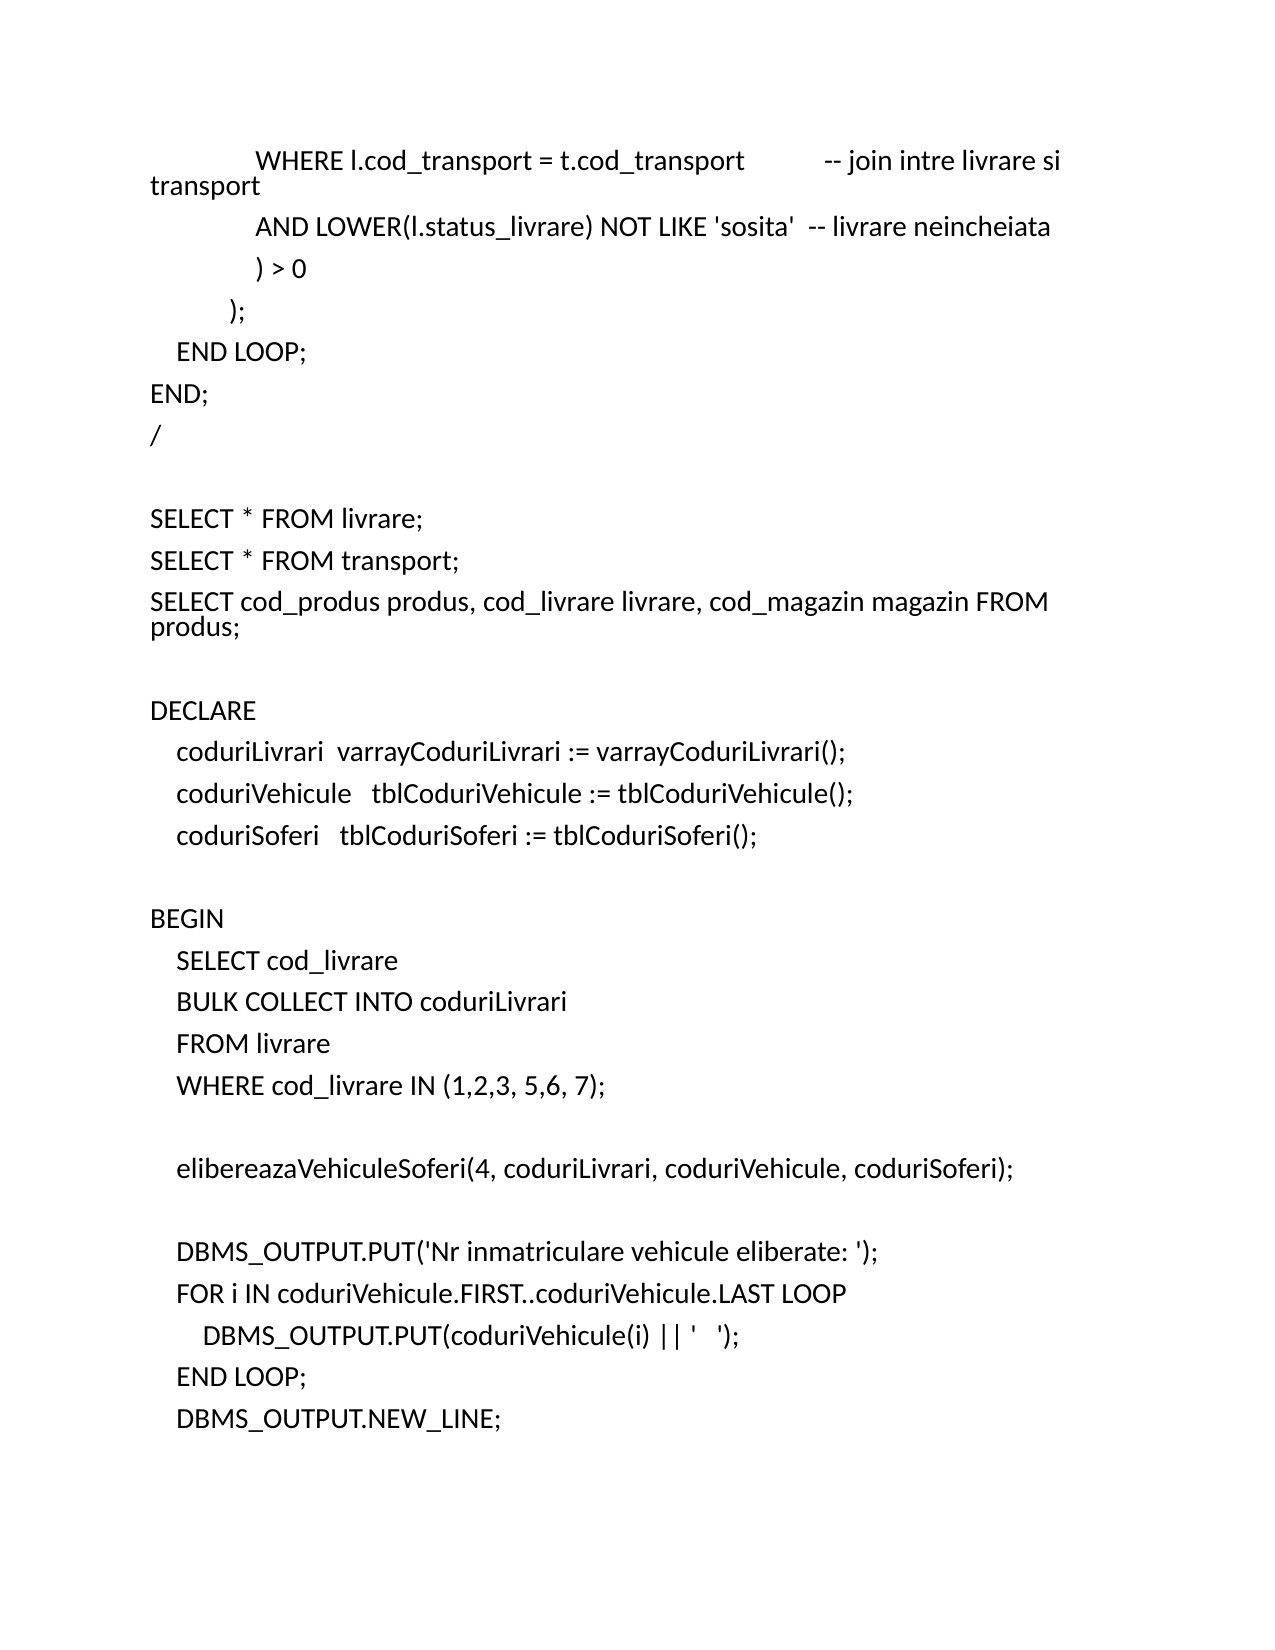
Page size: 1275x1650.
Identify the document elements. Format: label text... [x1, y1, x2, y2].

text ); [150, 300, 1125, 325]
text BEGIN [150, 908, 1125, 933]
text ) > 0 [150, 258, 1125, 283]
text DBMS_OUTPUT.PUT('Nr inmatriculare vehicule eliberate: '); [150, 1242, 1125, 1267]
text SELECT cod_livrare [150, 950, 1125, 975]
text END LOOP; [150, 1367, 1125, 1392]
text / [150, 425, 1125, 450]
text END; [150, 383, 1125, 408]
text FROM livrare [150, 1033, 1125, 1058]
text DBMS_OUTPUT.PUT(coduriVehicule(i) || ' '); [150, 1325, 663, 1350]
text coduriLivrari varrayCoduriLivrari := varrayCoduriLivrari(); [150, 742, 1125, 767]
text coduriVehicule tblCoduriVehicule := tblCoduriVehicule(); [150, 783, 1125, 808]
text DECLARE [150, 700, 1125, 725]
text coduriSoferi tblCoduriSoferi := tblCoduriSoferi(); [150, 825, 1125, 850]
text SELECT * FROM livrare; [150, 508, 1125, 533]
text SELECT * FROM transport; [150, 550, 1125, 575]
text FOR i IN coduriVehicule.FIRST..coduriVehicule.LAST LOOP [150, 1283, 1125, 1308]
text WHERE cod_livrare IN (1,2,3, 5,6, 7); [150, 1075, 1125, 1100]
text BULK COLLECT INTO coduriLivrari [150, 992, 1125, 1017]
text SELECT cod_produs produs, cod_livrare livrare, cod_magazin magazin FROM produs; [150, 592, 1125, 642]
text WHERE l.cod_transport = t.cod_transport -- join intre livrare si transport [150, 150, 1125, 200]
text END LOOP; [150, 342, 1125, 367]
text DBMS_OUTPUT.NEW_LINE; [150, 1408, 1125, 1433]
text DBMS_OUTPUT.PUT(coduriVehicule(i) || ' '); [678, 1325, 1125, 1350]
text elibereazaVehiculeSoferi(4, coduriLivrari, coduriVehicule, coduriSoferi); [150, 1158, 1125, 1183]
text AND LOWER(l.status_livrare) NOT LIKE 'sosita' -- livrare neincheiata [150, 217, 1125, 242]
